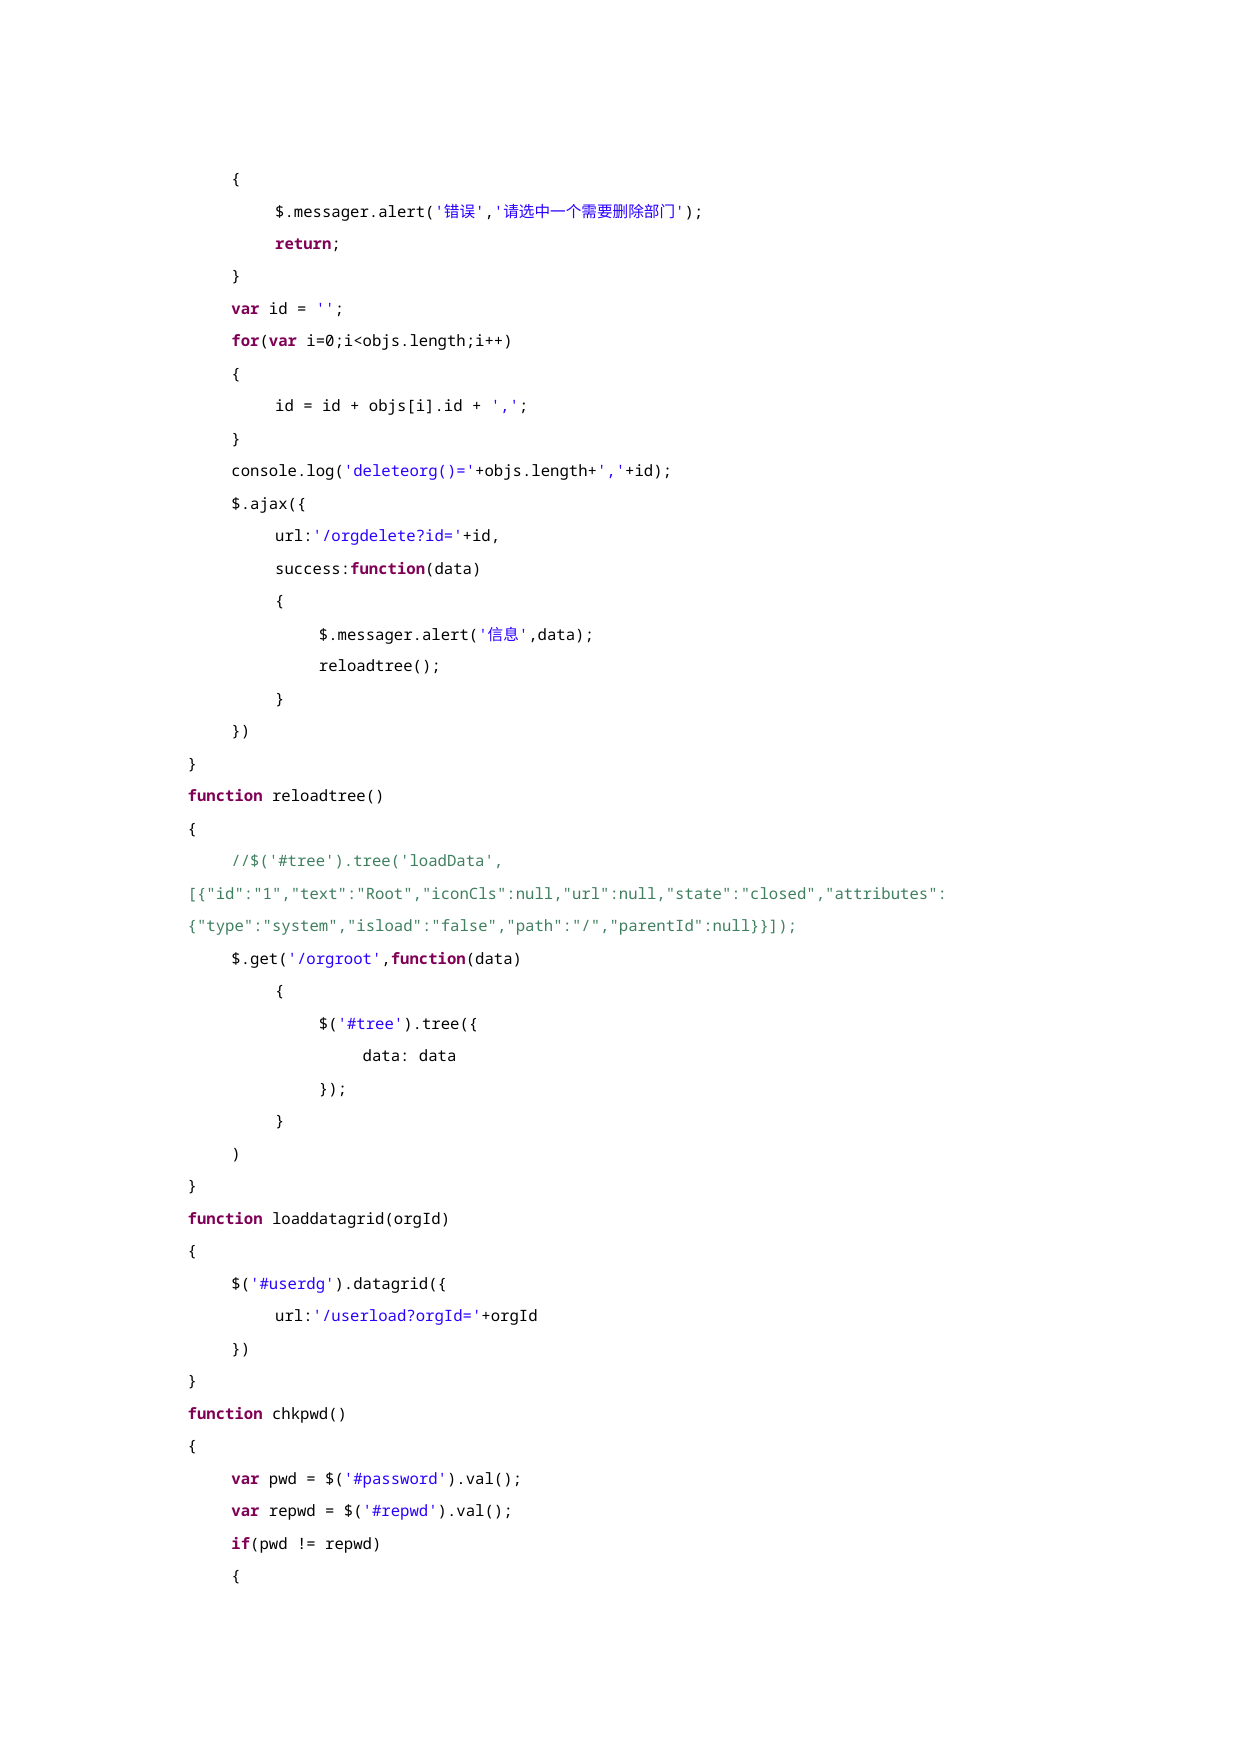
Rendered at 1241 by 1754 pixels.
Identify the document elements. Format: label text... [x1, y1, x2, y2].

text $('#tree').tree({ [187, 1007, 1053, 1039]
text var pwd = $('#password').val(); [187, 1462, 1053, 1494]
text $.get('/orgroot',function(data) [187, 942, 1053, 974]
text reloadtree(); [187, 649, 1053, 682]
text url:'/userload?orgId='+orgId [187, 1299, 1053, 1332]
text $.messager.alert('信息',data); [187, 617, 1053, 649]
text { [187, 1234, 1053, 1267]
text if(pwd != repwd) [187, 1527, 1053, 1559]
text console.log('deleteorg()='+objs.length+','+id); [187, 454, 1053, 487]
text id = id + objs[i].id + ','; [187, 389, 1053, 422]
text $('#userdg').datagrid({ [187, 1267, 1053, 1299]
text for(var i=0;i<objs.length;i++) [187, 324, 1053, 357]
text success:function(data) [187, 552, 1053, 584]
text } [187, 1169, 1053, 1202]
text $.messager.alert('错误','请选中一个需要删除部门'); [187, 194, 1053, 227]
text } [187, 422, 1053, 454]
text url:'/orgdelete?id='+id, [187, 519, 1053, 552]
text } [187, 747, 1053, 779]
text }) [187, 714, 1053, 747]
text } [187, 682, 1053, 714]
text } [187, 1364, 1053, 1397]
text { [187, 357, 1053, 389]
text function reloadtree() [187, 779, 1053, 812]
text var id = ''; [187, 292, 1053, 324]
text //$('#tree').tree('loadData',[{"id":"1","text":"Root","iconCls":null,"url":null,"state":"closed","attributes":{"type":"system","isload":"false","path":"/","parentId":null}}]); [187, 844, 1053, 942]
text { [187, 584, 1053, 617]
text $.ajax({ [187, 487, 1053, 519]
text var repwd = $('#repwd').val(); [187, 1494, 1053, 1527]
text } [187, 1104, 1053, 1137]
text ) [187, 1137, 1053, 1169]
text { [187, 162, 1053, 194]
text function loaddatagrid(orgId) [187, 1202, 1053, 1234]
text { [187, 1429, 1053, 1462]
text function chkpwd() [187, 1397, 1053, 1429]
text } [187, 259, 1053, 292]
text data: data [187, 1039, 1053, 1072]
text }) [187, 1332, 1053, 1364]
text { [187, 812, 1053, 844]
text return; [187, 227, 1053, 259]
text }); [187, 1072, 1053, 1104]
text { [187, 974, 1053, 1007]
text { [187, 1559, 1053, 1592]
